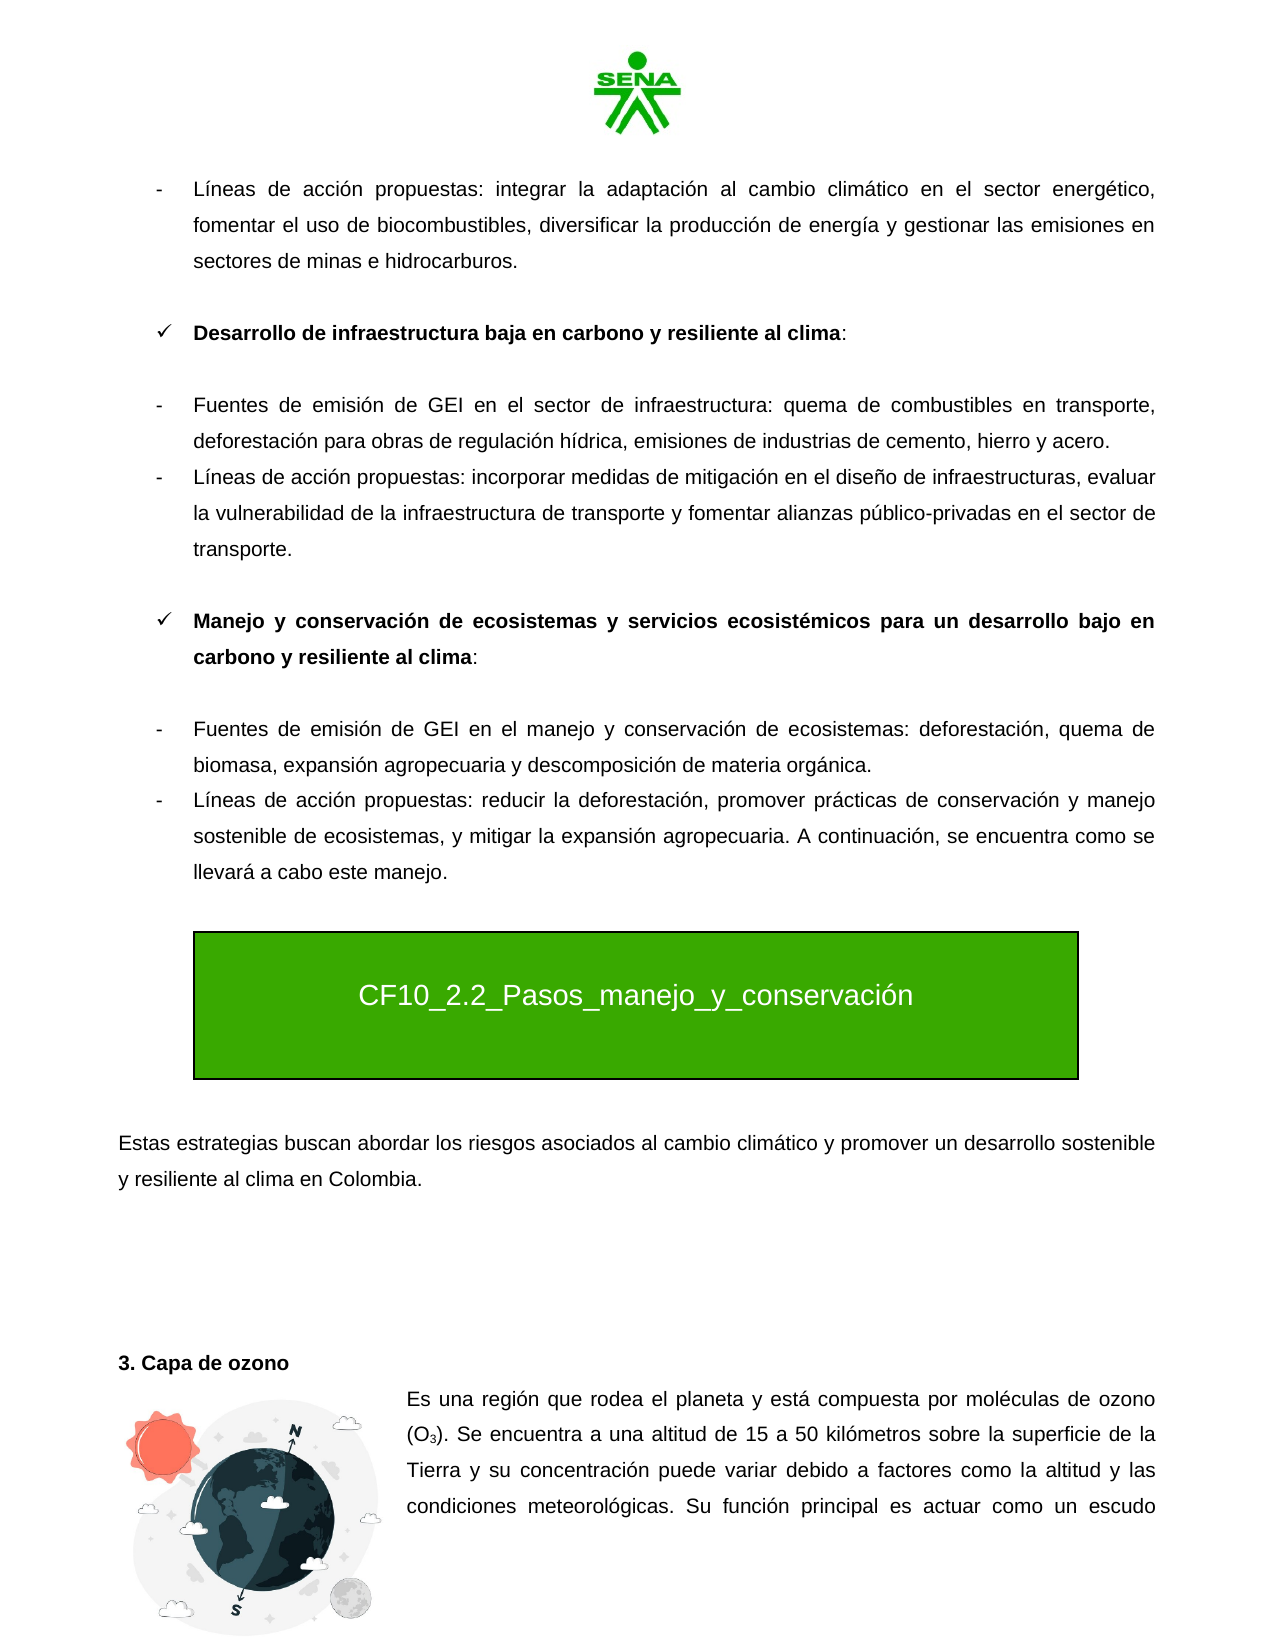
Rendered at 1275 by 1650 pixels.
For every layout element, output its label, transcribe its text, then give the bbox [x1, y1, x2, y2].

list Desarrollo de infraestructura baja en carbono y resiliente al clima: [156, 321, 1157, 345]
list Líneas de acción propuestas: integrar la adaptación al cambio climático en el sector energético, fomentar el uso de biocombustibles, diversificar la producción de energía y gestionar las emisiones en sectores de minas e hidrocarburos. [156, 177, 1157, 273]
list Líneas de acción propuestas: reducir la deforestación, promover prácticas de conservación y manejo sostenible de ecosistemas, y mitigar la expansión agropecuaria. A continuación, se encuentra como se llevará a cabo este manejo. [156, 788, 1157, 884]
picture [588, 45, 687, 142]
list Fuentes de emisión de GEI en el sector de infraestructura: quema de combustibles en transporte, deforestación para obras de regulación hídrica, emisiones de industrias de cemento, hierro y acero. [156, 393, 1157, 453]
text Estas estrategias buscan abordar los riesgos asociados al cambio climático y promover un desarrollo sostenible y resiliente al clima en Colombia. [118, 1131, 1157, 1191]
list Manejo y conservación de ecosistemas y servicios ecosistémicos para un desarrollo bajo en carbono y resiliente al clima: [156, 608, 1157, 668]
list Fuentes de emisión de GEI en el manejo y conservación de ecosistemas: deforestación, quema de biomasa, expansión agropecuaria y descomposición de materia orgánica. [156, 716, 1157, 776]
text 3. Capa de ozono [118, 1350, 1157, 1374]
list Líneas de acción propuestas: incorporar medidas de mitigación en el diseño de infraestructuras, evaluar la vulnerabilidad de la infraestructura de transporte y fomentar alianzas público-privadas en el sector de transporte. [156, 465, 1157, 561]
picture [118, 1379, 388, 1648]
